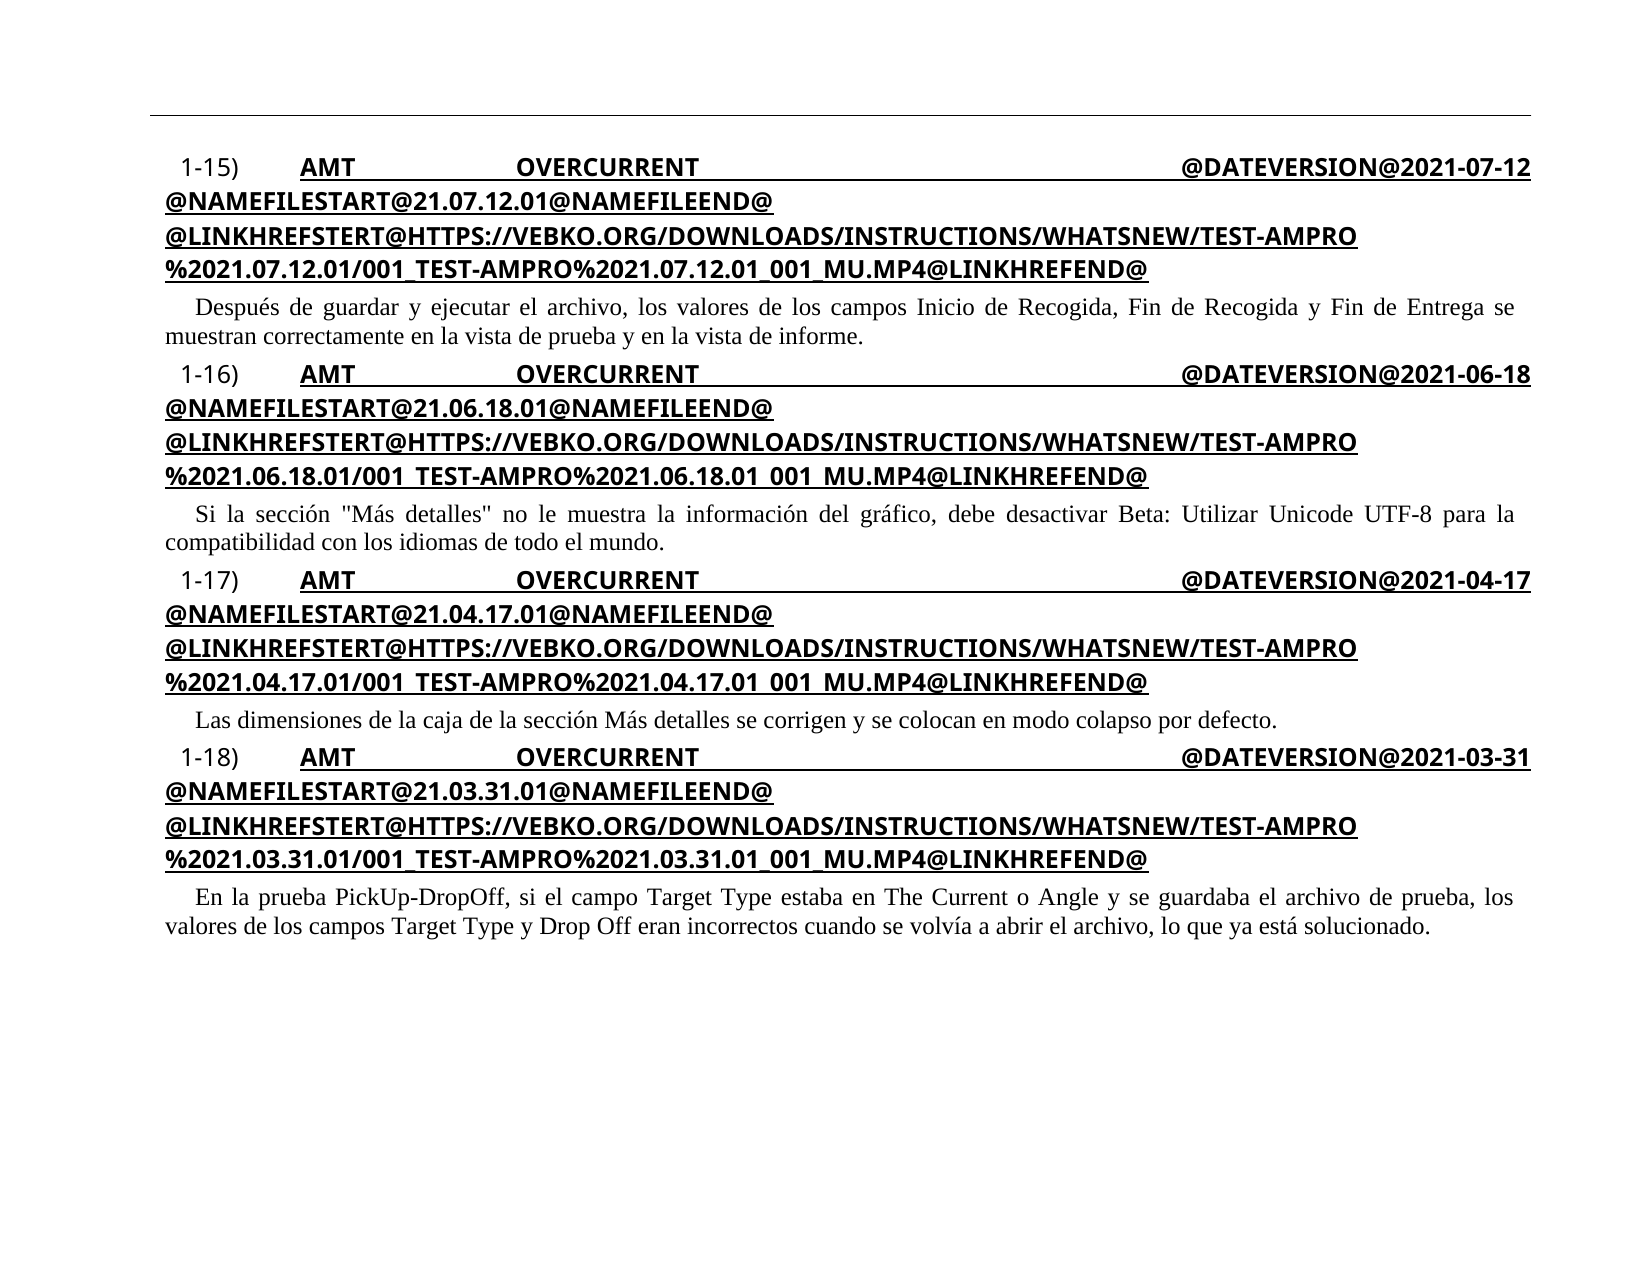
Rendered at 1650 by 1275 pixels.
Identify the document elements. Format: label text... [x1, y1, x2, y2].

subtitle AMT Overcurrent @DateVersion@2021-06-18 @Namefilestart@21.06.18.01@NamefileEnd@ @linkHrefStert@https://vebko.org/Downloads/Instructions/WhatsNew/Test-AMPro%2021.06.18.01/001_Test-AMPro%2021.06.18.01_001_mu.mp4@linkHrefEnd@ [165, 356, 1531, 492]
text Si la sección "Más detalles" no le muestra la información del gráfico, debe desactivar Beta: Utilizar Unicode UTF-8 para la compatibilidad con los idiomas de todo el mundo. [165, 499, 1516, 556]
subtitle AMT Overcurrent @DateVersion@2021-04-17 @Namefilestart@21.04.17.01@NamefileEnd@ @linkHrefStert@https://vebko.org/Downloads/Instructions/WhatsNew/Test-AMPro%2021.04.17.01/001_Test-AMPro%2021.04.17.01_001_mu.mp4@linkHrefEnd@ [165, 562, 1531, 699]
text Después de guardar y ejecutar el archivo, los valores de los campos Inicio de Recogida, Fin de Recogida y Fin de Entrega se muestran correctamente en la vista de prueba y en la vista de informe. [165, 292, 1516, 350]
text Las dimensiones de la caja de la sección Más detalles se corrigen y se colocan en modo colapso por defecto. [165, 705, 1516, 734]
subtitle AMT Overcurrent @DateVersion@2021-03-31 @Namefilestart@21.03.31.01@NamefileEnd@ @linkHrefStert@https://vebko.org/Downloads/Instructions/WhatsNew/Test-AMPro%2021.03.31.01/001_Test-AMPro%2021.03.31.01_001_mu.mp4@linkHrefEnd@ [165, 740, 1531, 876]
subtitle AMT Overcurrent @DateVersion@2021-07-12 @Namefilestart@21.07.12.01@NamefileEnd@ @linkHrefStert@https://vebko.org/Downloads/Instructions/WhatsNew/Test-AMPro%2021.07.12.01/001_Test-AMPro%2021.07.12.01_001_mu.mp4@linkHrefEnd@ [165, 150, 1531, 286]
text En la prueba PickUp-DropOff, si el campo Target Type estaba en The Current o Angle y se guardaba el archivo de prueba, los valores de los campos Target Type y Drop Off eran incorrectos cuando se volvía a abrir el archivo, lo que ya está solucionado. [165, 882, 1516, 940]
